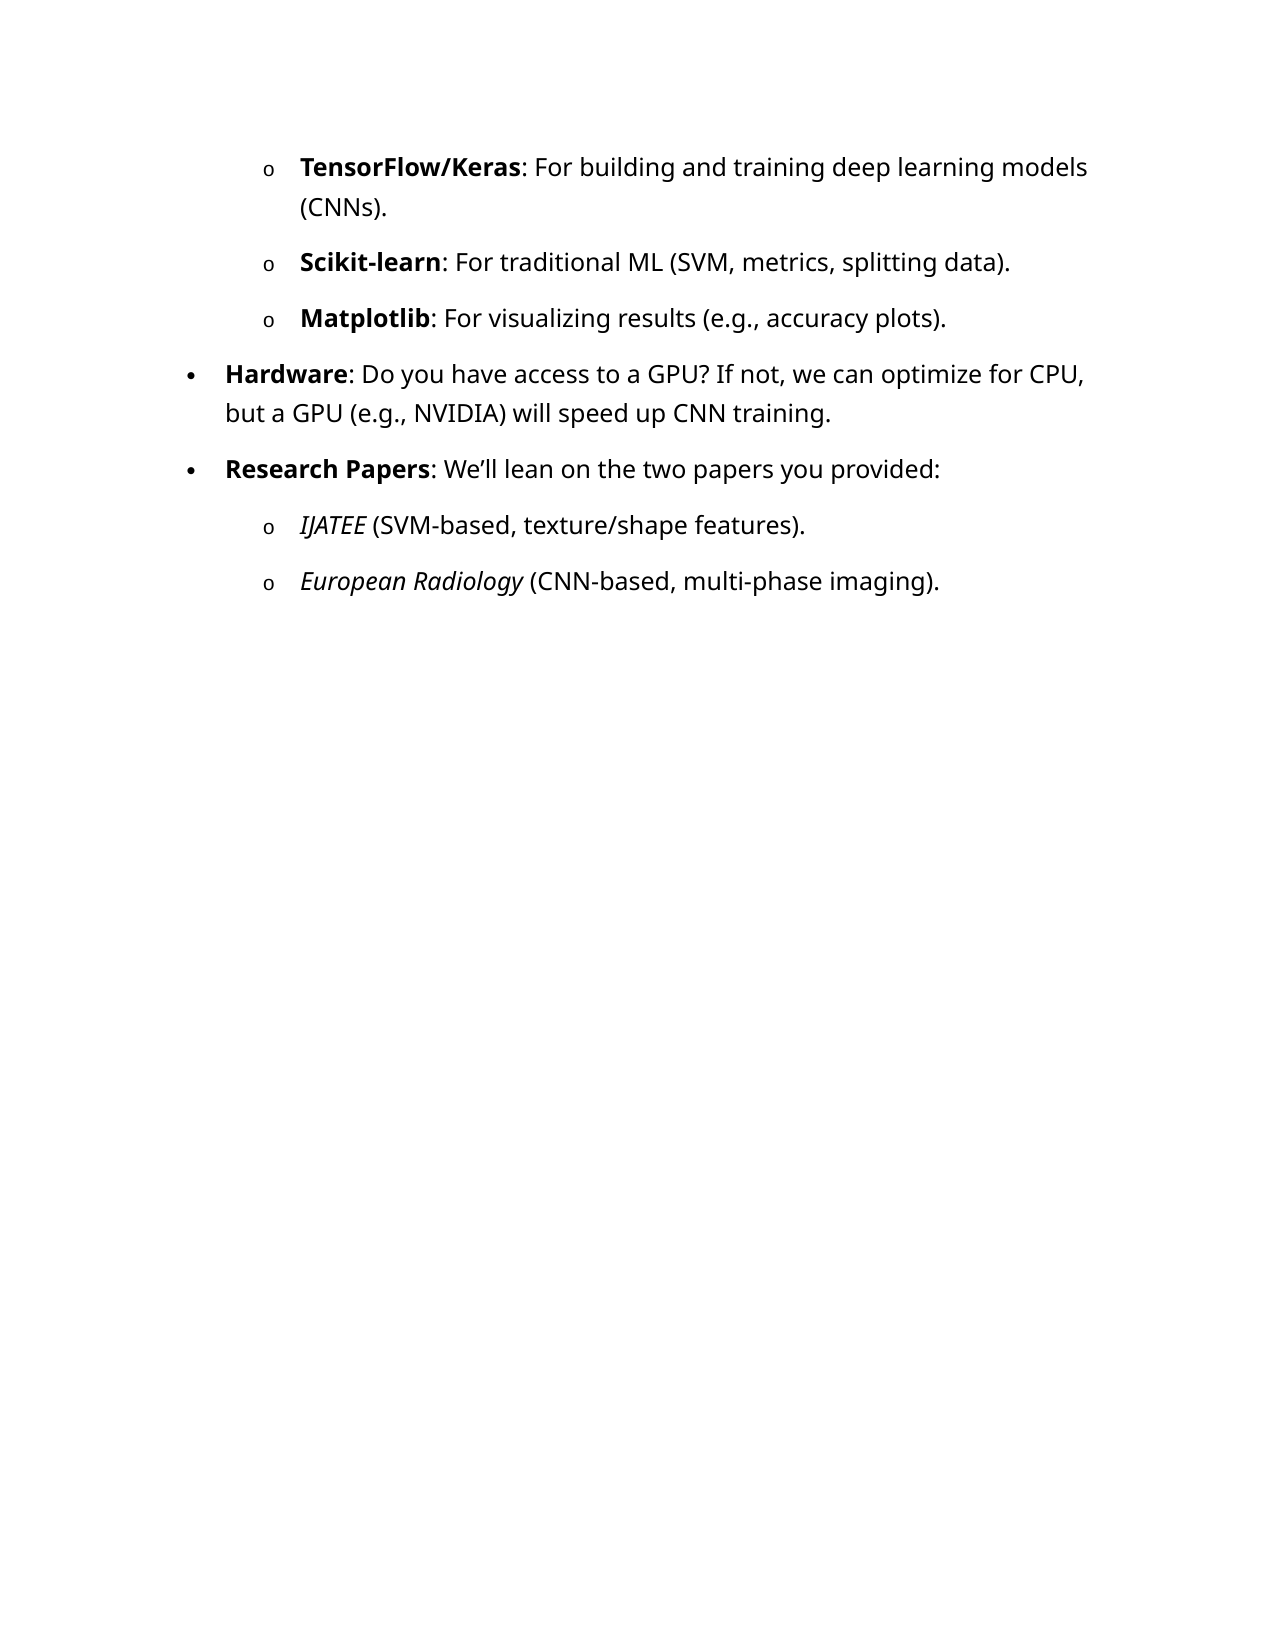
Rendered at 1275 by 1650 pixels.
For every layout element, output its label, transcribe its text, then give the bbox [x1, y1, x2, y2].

list TensorFlow/Keras: For building and training deep learning models (CNNs). [262, 150, 1125, 223]
list Matplotlib: For visualizing results (e.g., accuracy plots). [262, 301, 1125, 335]
list IJATEE (SVM-based, texture/shape features). [262, 507, 1125, 542]
list Scikit-learn: For traditional ML (SVM, metrics, splitting data). [262, 245, 1125, 279]
list Hardware: Do you have access to a GPU? If not, we can optimize for CPU, but a GPU (e.g., NVIDIA) will speed up CNN training. [187, 357, 1125, 430]
list Research Papers: We’ll lean on the two papers you provided: [187, 452, 1125, 486]
list European Radiology (CNN-based, multi-phase imaging). [262, 563, 1125, 597]
